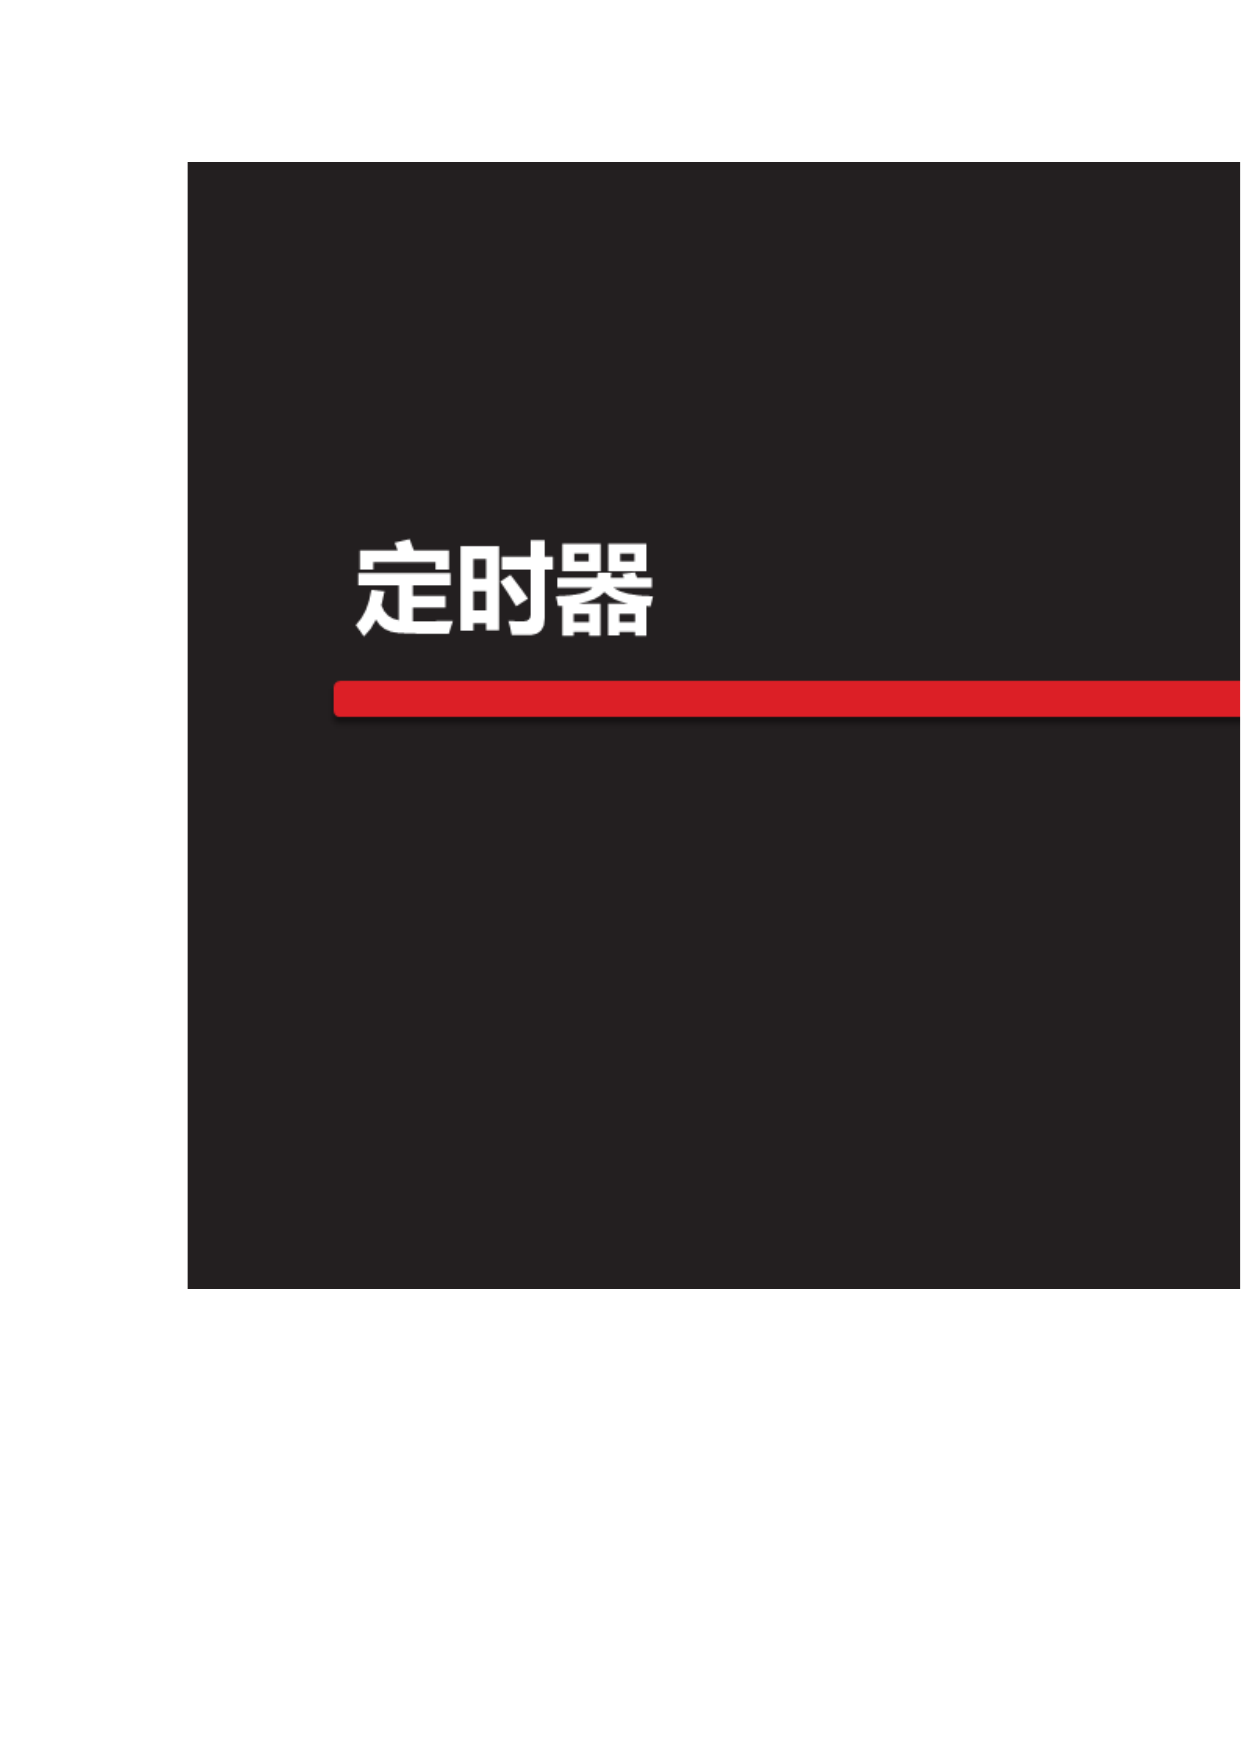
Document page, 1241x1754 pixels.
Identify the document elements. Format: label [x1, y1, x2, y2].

picture [187, 162, 1241, 1289]
